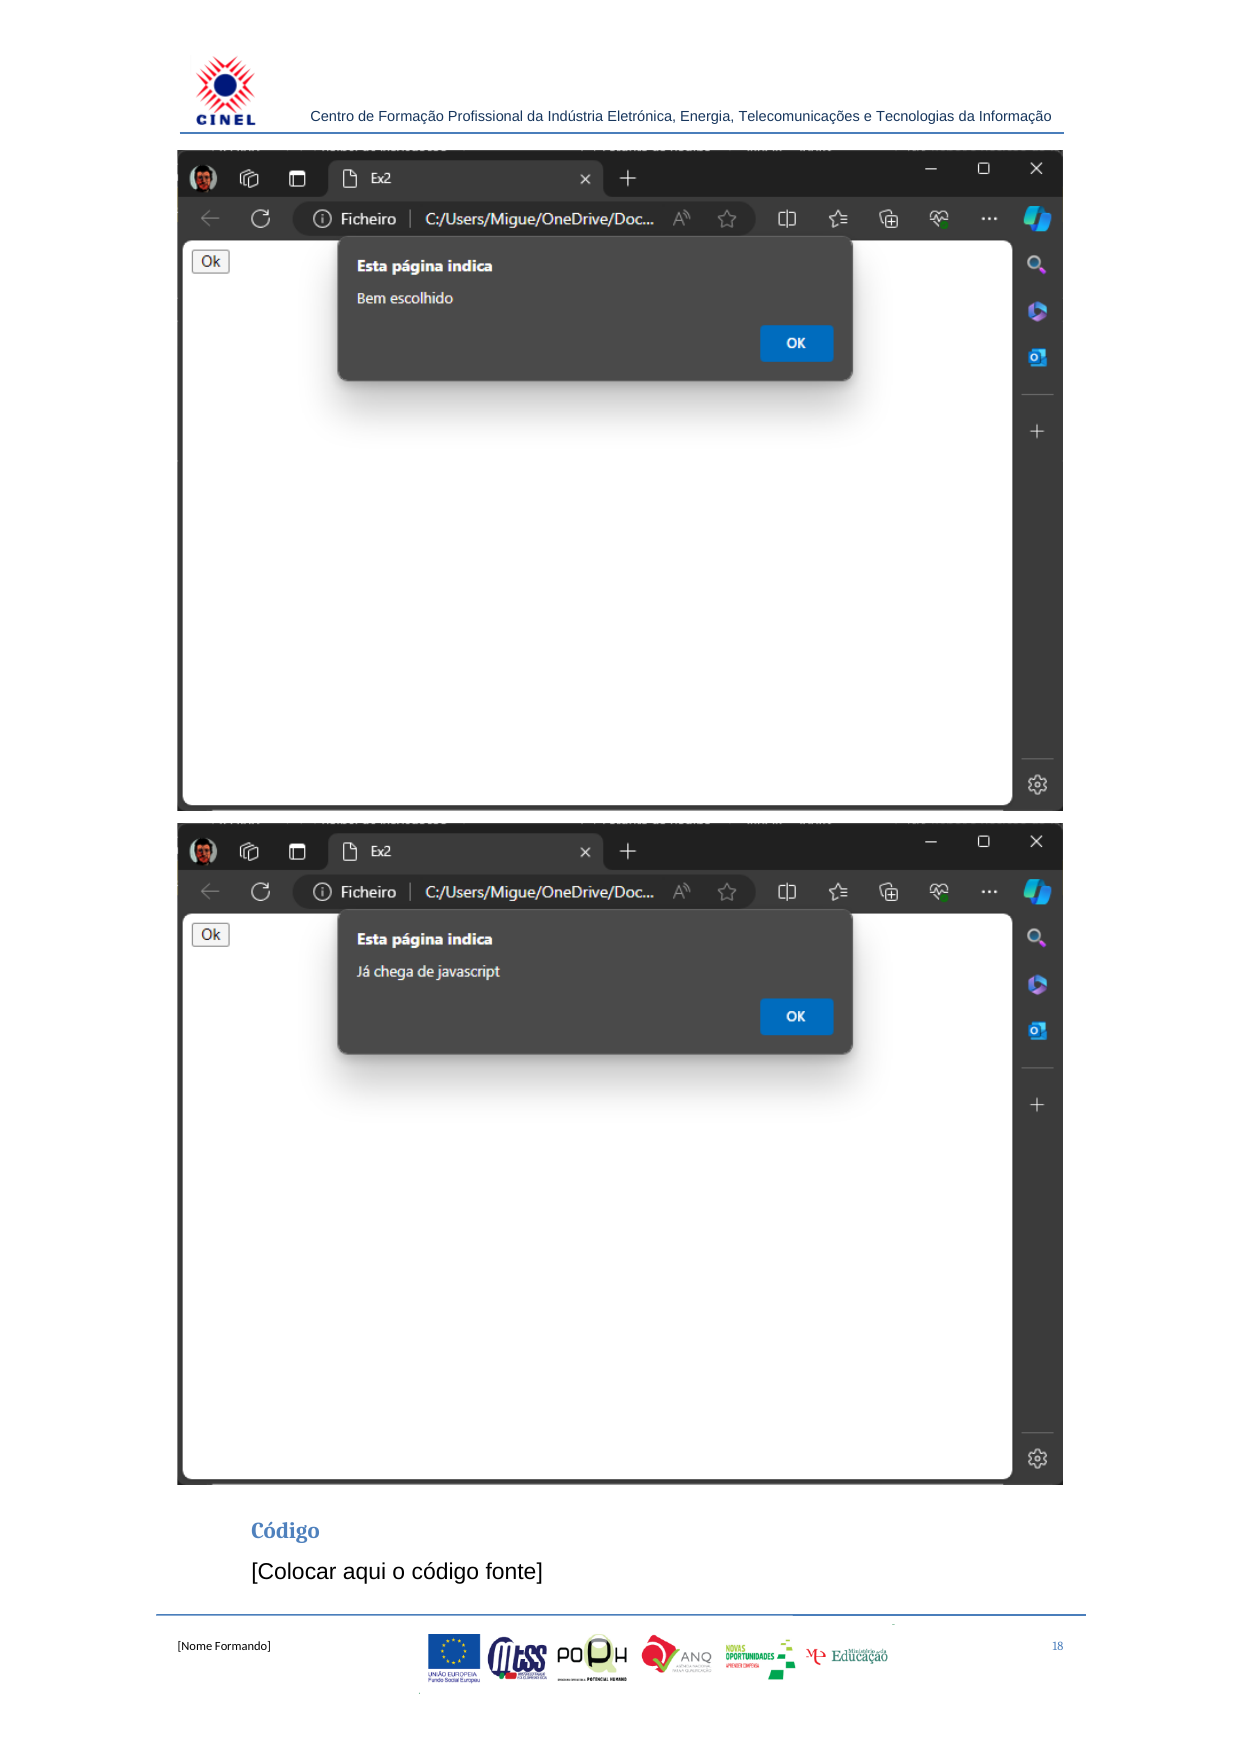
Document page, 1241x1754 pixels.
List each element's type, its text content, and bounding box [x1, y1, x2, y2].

picture [177, 823, 1063, 1485]
subtitle Código [177, 1518, 1063, 1545]
picture [190, 55, 261, 128]
text [Colocar aqui o código fonte] [177, 1558, 1063, 1584]
picture [418, 1624, 895, 1694]
picture [177, 150, 1063, 811]
